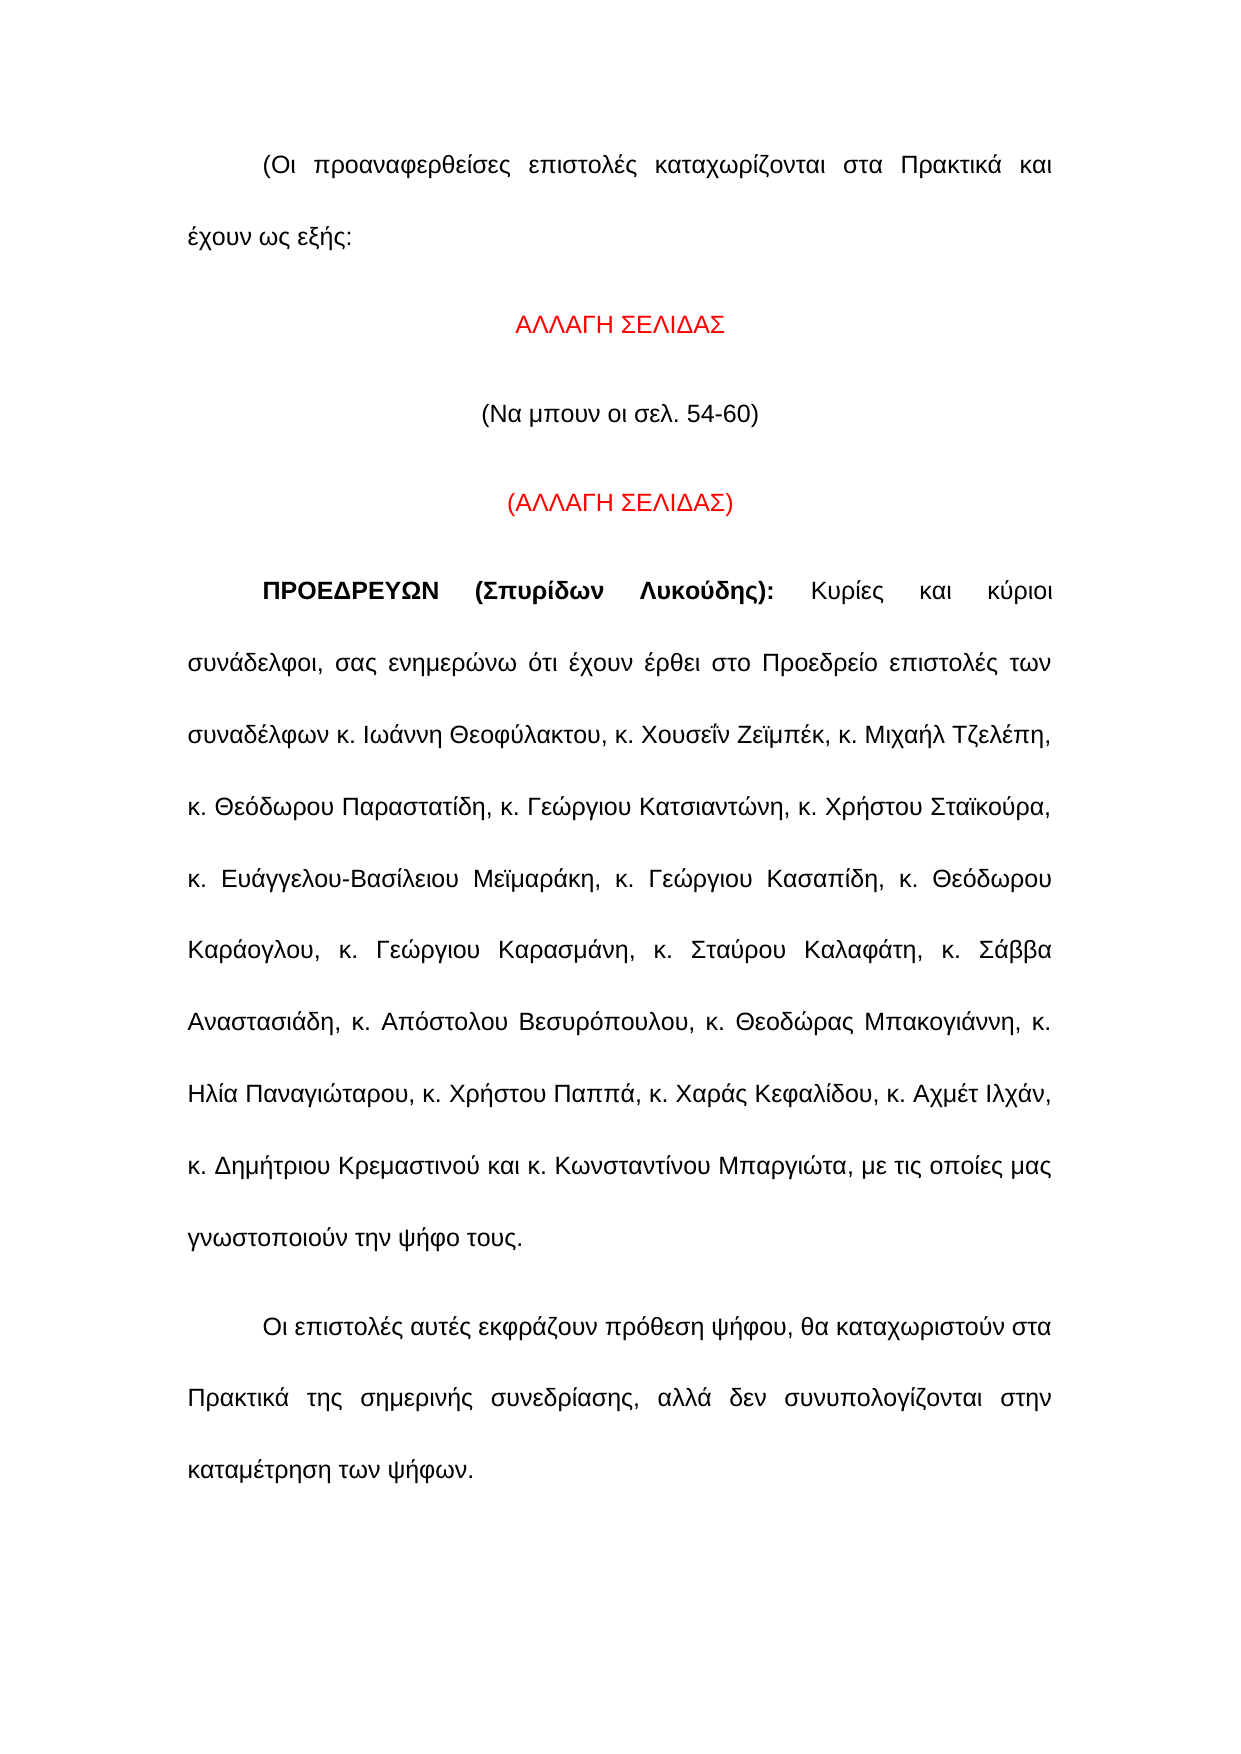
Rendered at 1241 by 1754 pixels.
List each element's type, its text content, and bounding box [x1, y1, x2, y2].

text (Να μπουν οι σελ. 54-60) [187, 399, 1053, 428]
text ΑΛΛΑΓΗ ΣΕΛΙΔΑΣ [187, 310, 1053, 339]
text Οι επιστολές αυτές εκφράζουν πρόθεση ψήφου, θα καταχωριστούν στα Πρακτικά της σημερινής συνεδρίασης, αλλά δεν συνυπολογίζονται στην καταμέτρηση των ψήφων. [187, 1311, 1053, 1484]
text ΠΡΟΕΔΡΕΥΩΝ (Σπυρίδων Λυκούδης): Κυρίες και κύριοι συνάδελφοι, σας ενημερώνω ότι έχουν έρθει στο Προεδρείο επιστολές των συναδέλφων κ. Ιωάννη Θεοφύλακτου, κ. Χουσεΐν Ζεϊμπέκ, κ. Μιχαήλ Τζελέπη, κ. Θεόδωρου Παραστατίδη, κ. Γεώργιου Κατσιαντώνη, κ. Χρήστου Σταϊκούρα, κ. Ευάγγελου-Βασίλειου Μεϊμαράκη, κ. Γεώργιου Κασαπίδη, κ. Θεόδωρου Καράογλου, κ. Γεώργιου Καρασμάνη, κ. Σταύρου Καλαφάτη, κ. Σάββα Αναστασιάδη, κ. Απόστολου Βεσυρόπουλου, κ. Θεοδώρας Μπακογιάννη, κ. Ηλία Παναγιώταρου, κ. Χρήστου Παππά, κ. Χαράς Κεφαλίδου, κ. Αχμέτ Ιλχάν, κ. Δημήτριου Κρεμαστινού και κ. Κωνσταντίνου Μπαργιώτα, με τις οποίες μας γνωστοποιούν την ψήφο τους. [187, 576, 1053, 1252]
text (Οι προαναφερθείσες επιστολές καταχωρίζονται στα Πρακτικά και έχουν ως εξής: [187, 150, 1053, 251]
text (ΑΛΛΑΓΗ ΣΕΛΙΔΑΣ) [187, 487, 1053, 516]
